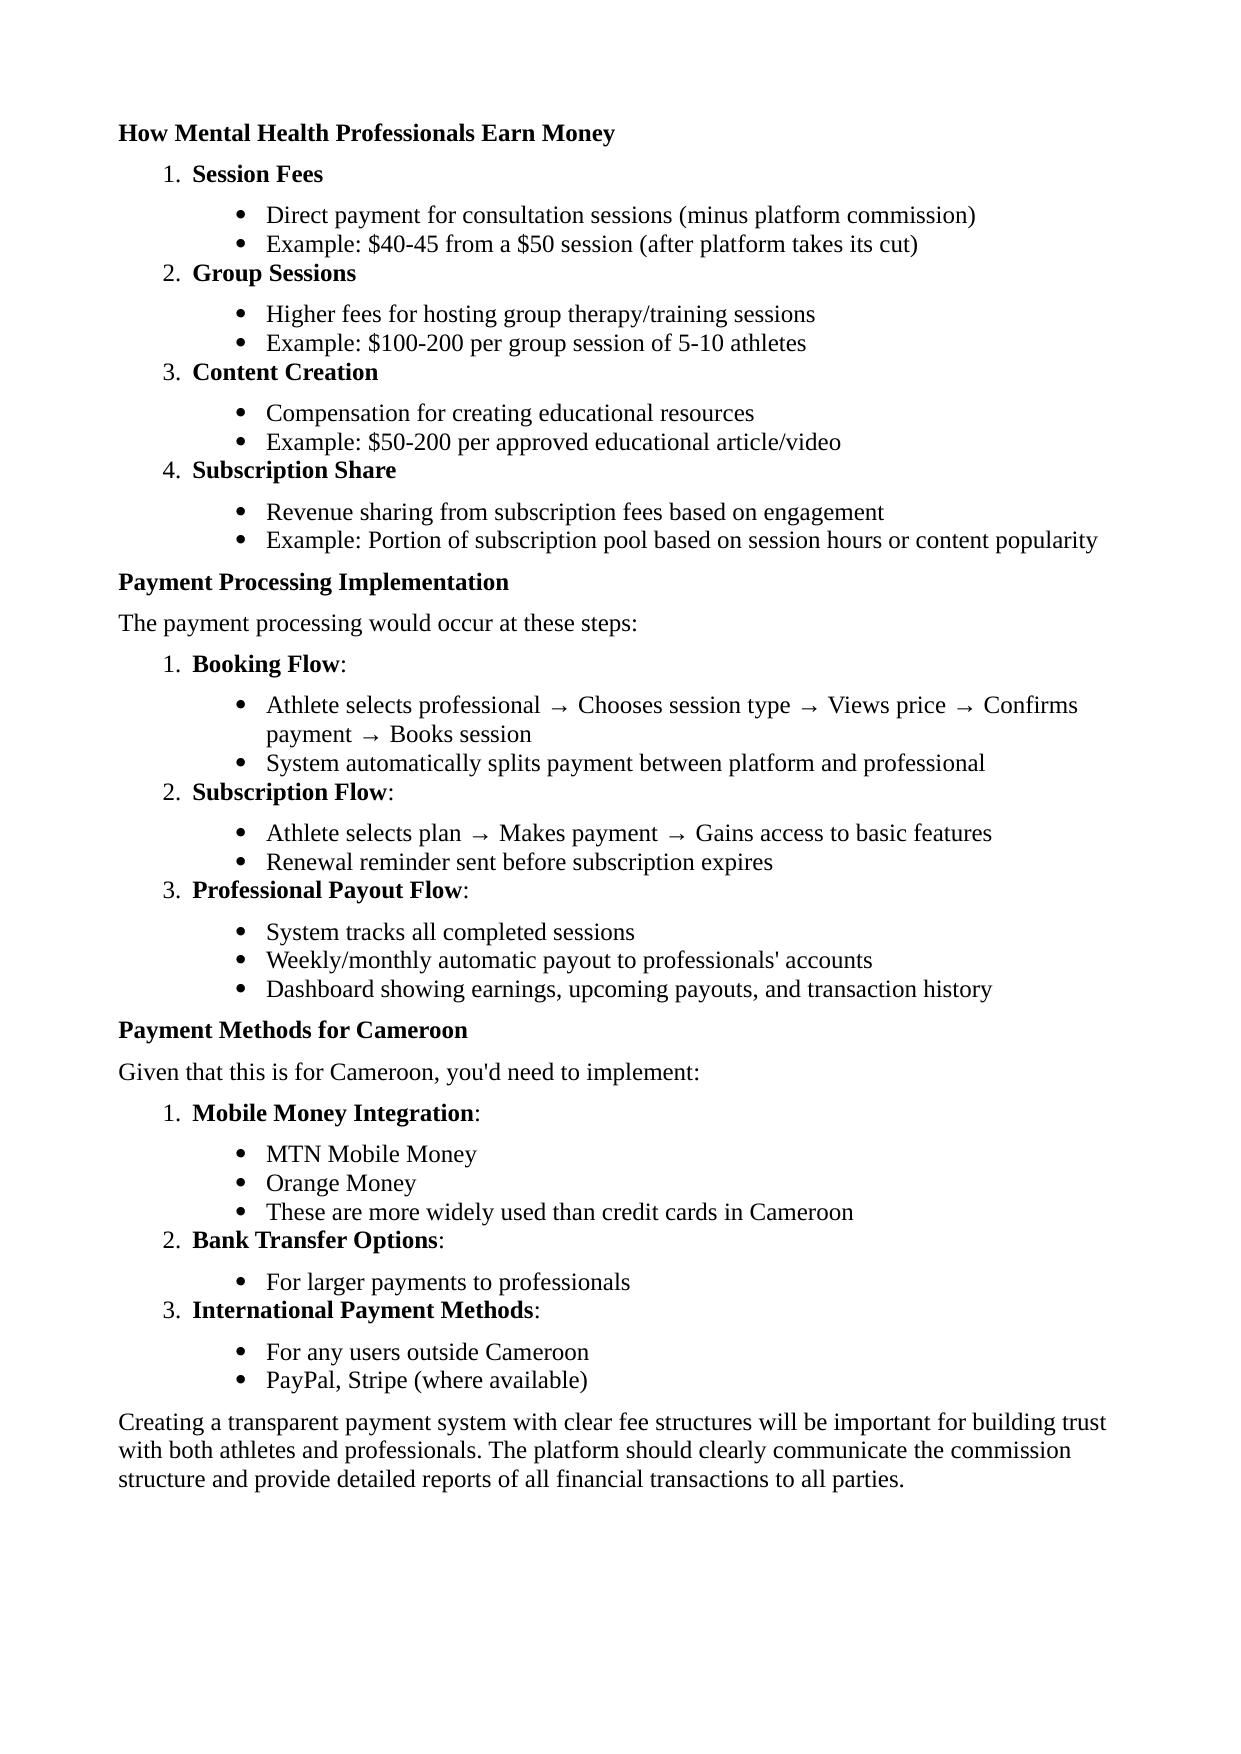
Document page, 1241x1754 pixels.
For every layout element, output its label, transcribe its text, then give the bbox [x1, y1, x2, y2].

list Example: $40-45 from a $50 session (after platform takes its cut) [236, 229, 1122, 258]
list Subscription Flow: [162, 777, 1122, 806]
list Compensation for creating educational resources [236, 398, 1122, 427]
list For larger payments to professionals [236, 1267, 1122, 1296]
list Weekly/monthly automatic payout to professionals' accounts [236, 946, 1122, 974]
text The payment processing would occur at these steps: [118, 608, 1122, 637]
list Higher fees for hosting group therapy/training sessions [236, 299, 1122, 328]
list Direct payment for consultation sessions (minus platform commission) [236, 201, 1122, 229]
list Example: $100-200 per group session of 5-10 athletes [236, 328, 1122, 357]
list Example: $50-200 per approved educational article/video [236, 427, 1122, 456]
list PayPal, Stripe (where available) [236, 1366, 1122, 1394]
list System automatically splits payment between platform and professional [236, 748, 1122, 777]
list System tracks all completed sessions [236, 917, 1122, 946]
list Athlete selects professional → Chooses session type → Views price → Confirms payment → Books session [236, 691, 1122, 748]
list Content Creation [162, 357, 1122, 386]
text Creating a transparent payment system with clear fee structures will be important for building trust with both athletes and professionals. The platform should clearly communicate the commission structure and provide detailed reports of all financial transactions to all parties. [118, 1407, 1122, 1493]
list Subscription Share [162, 456, 1122, 484]
list For any users outside Cameroon [236, 1337, 1122, 1366]
list International Payment Methods: [162, 1296, 1122, 1324]
subtitle How Mental Health Professionals Earn Money [118, 118, 1122, 147]
list Group Sessions [162, 258, 1122, 287]
list Session Fees [162, 159, 1122, 188]
subtitle Payment Methods for Cameroon [118, 1016, 1122, 1044]
list Orange Money [236, 1168, 1122, 1197]
list Example: Portion of subscription pool based on session hours or content popularity [236, 526, 1122, 554]
subtitle Payment Processing Implementation [118, 567, 1122, 596]
list Bank Transfer Options: [162, 1226, 1122, 1254]
list Renewal reminder sent before subscription expires [236, 847, 1122, 876]
list Athlete selects plan → Makes payment → Gains access to basic features [236, 818, 1122, 847]
list Dashboard showing earnings, upcoming payouts, and transaction history [236, 974, 1122, 1003]
list MTN Mobile Money [236, 1139, 1122, 1168]
list Revenue sharing from subscription fees based on engagement [236, 497, 1122, 526]
list Booking Flow: [162, 649, 1122, 678]
list Mobile Money Integration: [162, 1098, 1122, 1127]
text Given that this is for Cameroon, you'd need to implement: [118, 1057, 1122, 1086]
list Professional Payout Flow: [162, 876, 1122, 904]
list These are more widely used than credit cards in Cameroon [236, 1197, 1122, 1226]
